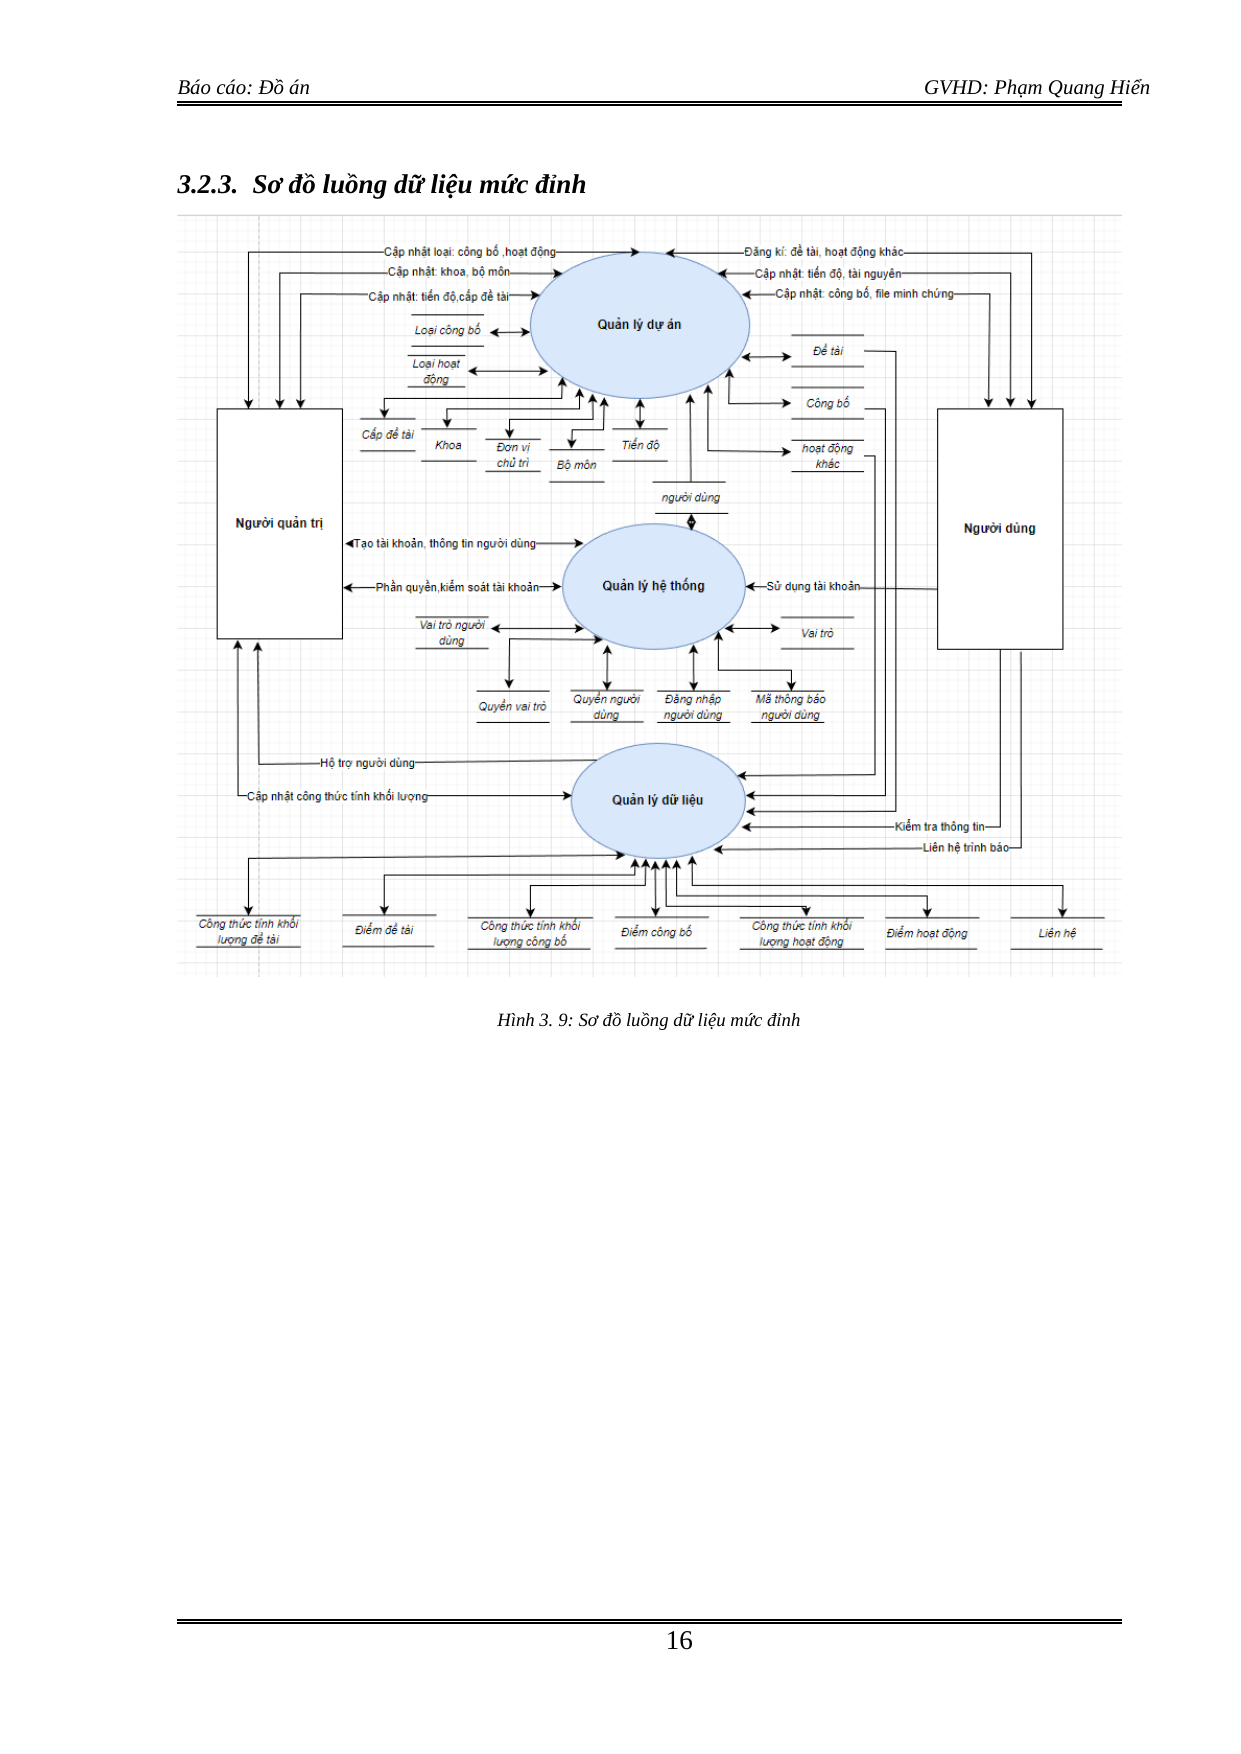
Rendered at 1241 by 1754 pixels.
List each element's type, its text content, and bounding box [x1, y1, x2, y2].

picture [177, 214, 1123, 977]
text Hình 3. 9: Sơ đồ luồng dữ liệu mức đỉnh [177, 1008, 1122, 1030]
subtitle Sơ đồ luồng dữ liệu mức đỉnh [177, 168, 1122, 199]
